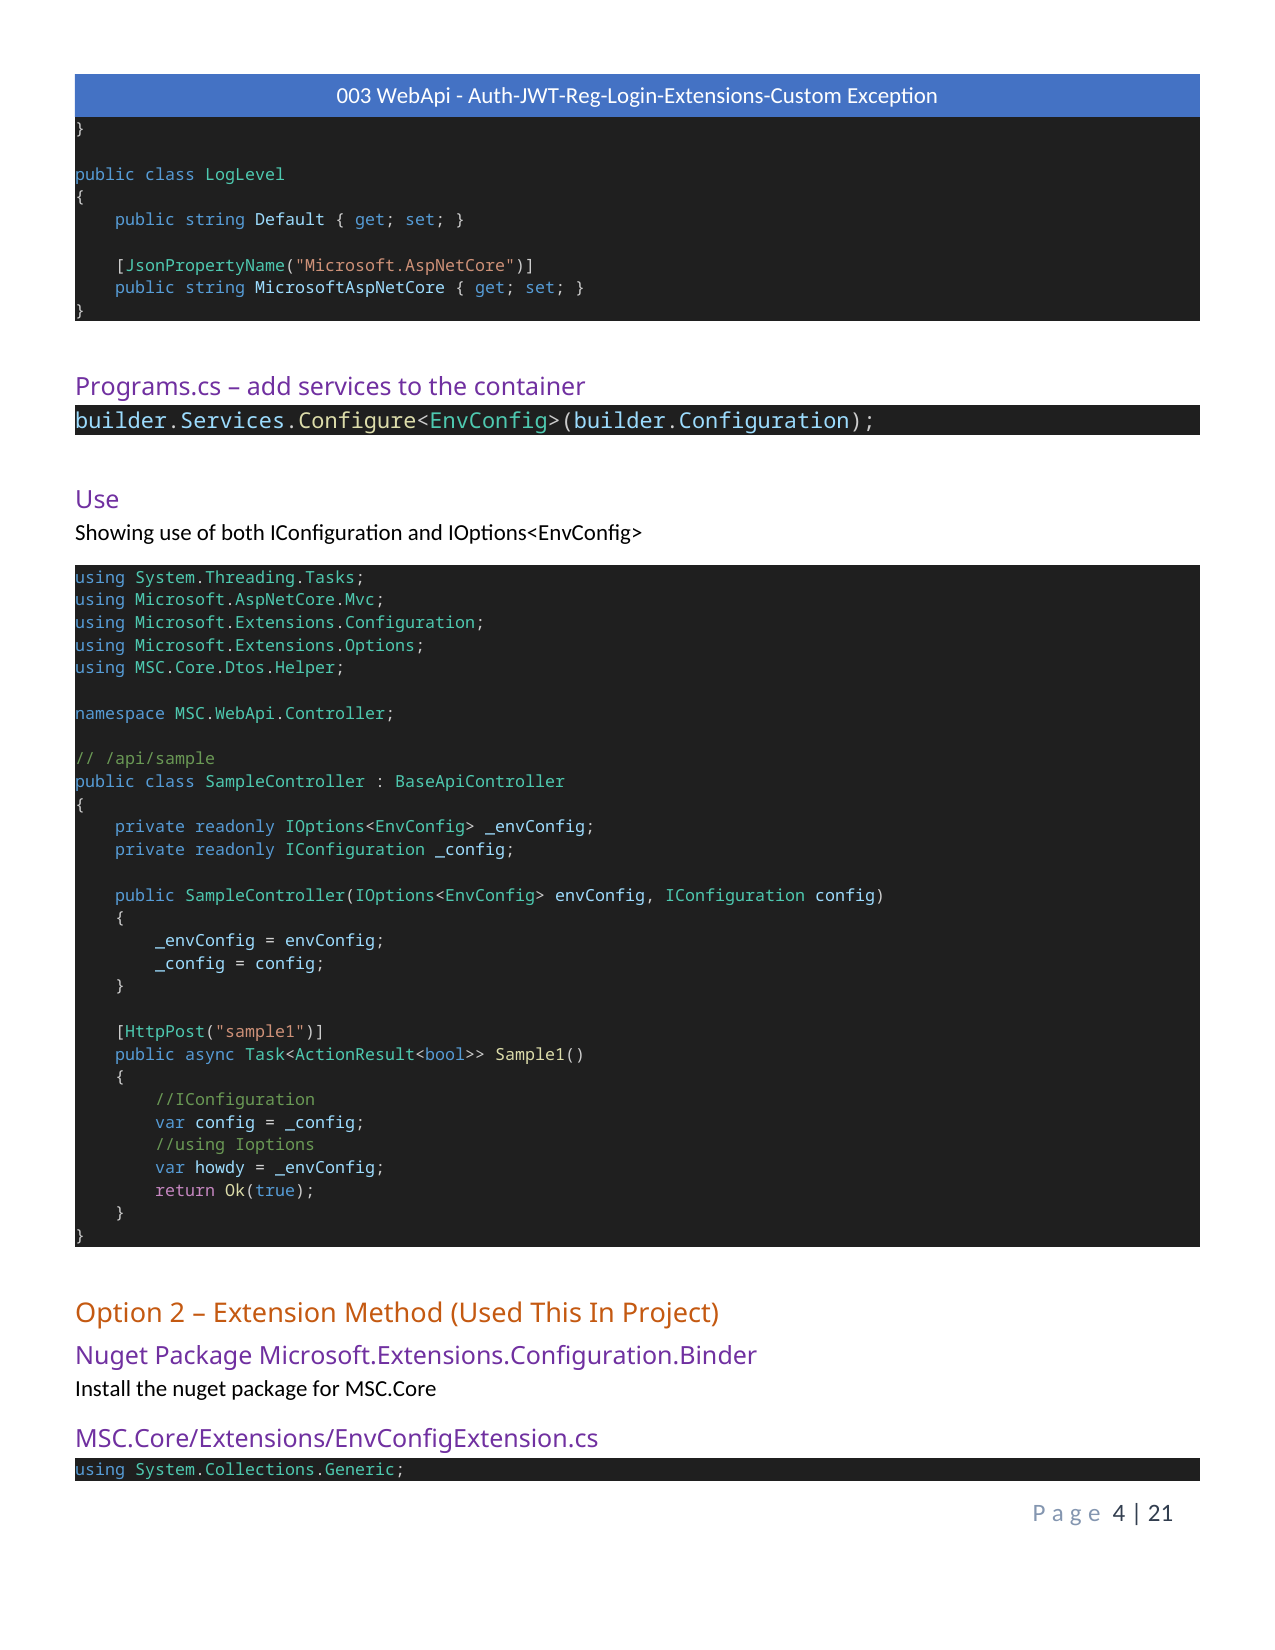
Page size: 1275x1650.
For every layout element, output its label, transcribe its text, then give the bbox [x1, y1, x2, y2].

subtitle Use [75, 482, 1200, 516]
text using System.Collections.Generic; [75, 1458, 1200, 1481]
text builder.Services.Configure<EnvConfig>(builder.Configuration); [75, 405, 1200, 435]
text //using Ioptions [75, 1133, 1200, 1156]
text { [75, 185, 1200, 208]
text public string Default { get; set; } [75, 208, 1200, 231]
text public class SampleController : BaseApiController [75, 770, 1200, 792]
text //IConfiguration [75, 1088, 1200, 1110]
text _config = config; [75, 951, 1200, 974]
text public async Task<ActionResult<bool>> Sample1() [75, 1042, 1200, 1065]
text Showing use of both IConfiguration and IOptions<EnvConfig> [75, 518, 1200, 546]
text { [75, 792, 1200, 815]
subtitle Nuget Package Microsoft.Extensions.Configuration.Binder [75, 1337, 1200, 1371]
text } [75, 117, 1200, 140]
subtitle Option 2 – Extension Method (Used This In Project) [75, 1293, 1200, 1330]
text { [75, 1065, 1200, 1088]
text var howdy = _envConfig; [75, 1156, 1200, 1178]
text [JsonPropertyName("Microsoft.AspNetCore")] [75, 253, 1200, 276]
text using MSC.Core.Dtos.Helper; [75, 656, 1200, 679]
text [HttpPost("sample1")] [75, 1019, 1200, 1042]
text } [75, 1201, 1200, 1224]
text } [75, 974, 1200, 997]
text return Ok(true); [75, 1178, 1200, 1201]
text var config = _config; [75, 1110, 1200, 1133]
text } [75, 1224, 1200, 1247]
text _envConfig = envConfig; [75, 929, 1200, 951]
text using System.Threading.Tasks; [75, 565, 1200, 588]
subtitle MSC.Core/Extensions/EnvConfigExtension.cs [75, 1421, 1200, 1455]
text private readonly IOptions<EnvConfig> _envConfig; [75, 815, 1200, 838]
text private readonly IConfiguration _config; [75, 838, 1200, 861]
text using Microsoft.Extensions.Options; [75, 633, 1200, 656]
subtitle Programs.cs – add services to the container [75, 368, 1200, 402]
text namespace MSC.WebApi.Controller; [75, 702, 1200, 724]
text Install the nuget package for MSC.Core [75, 1374, 1200, 1402]
text using Microsoft.AspNetCore.Mvc; [75, 588, 1200, 611]
text public SampleController(IOptions<EnvConfig> envConfig, IConfiguration config) [75, 883, 1200, 906]
text { [75, 906, 1200, 929]
text } [75, 299, 1200, 321]
text // /api/sample [75, 747, 1200, 770]
text public class LogLevel [75, 162, 1200, 185]
text using Microsoft.Extensions.Configuration; [75, 611, 1200, 633]
text public string MicrosoftAspNetCore { get; set; } [75, 276, 1200, 299]
